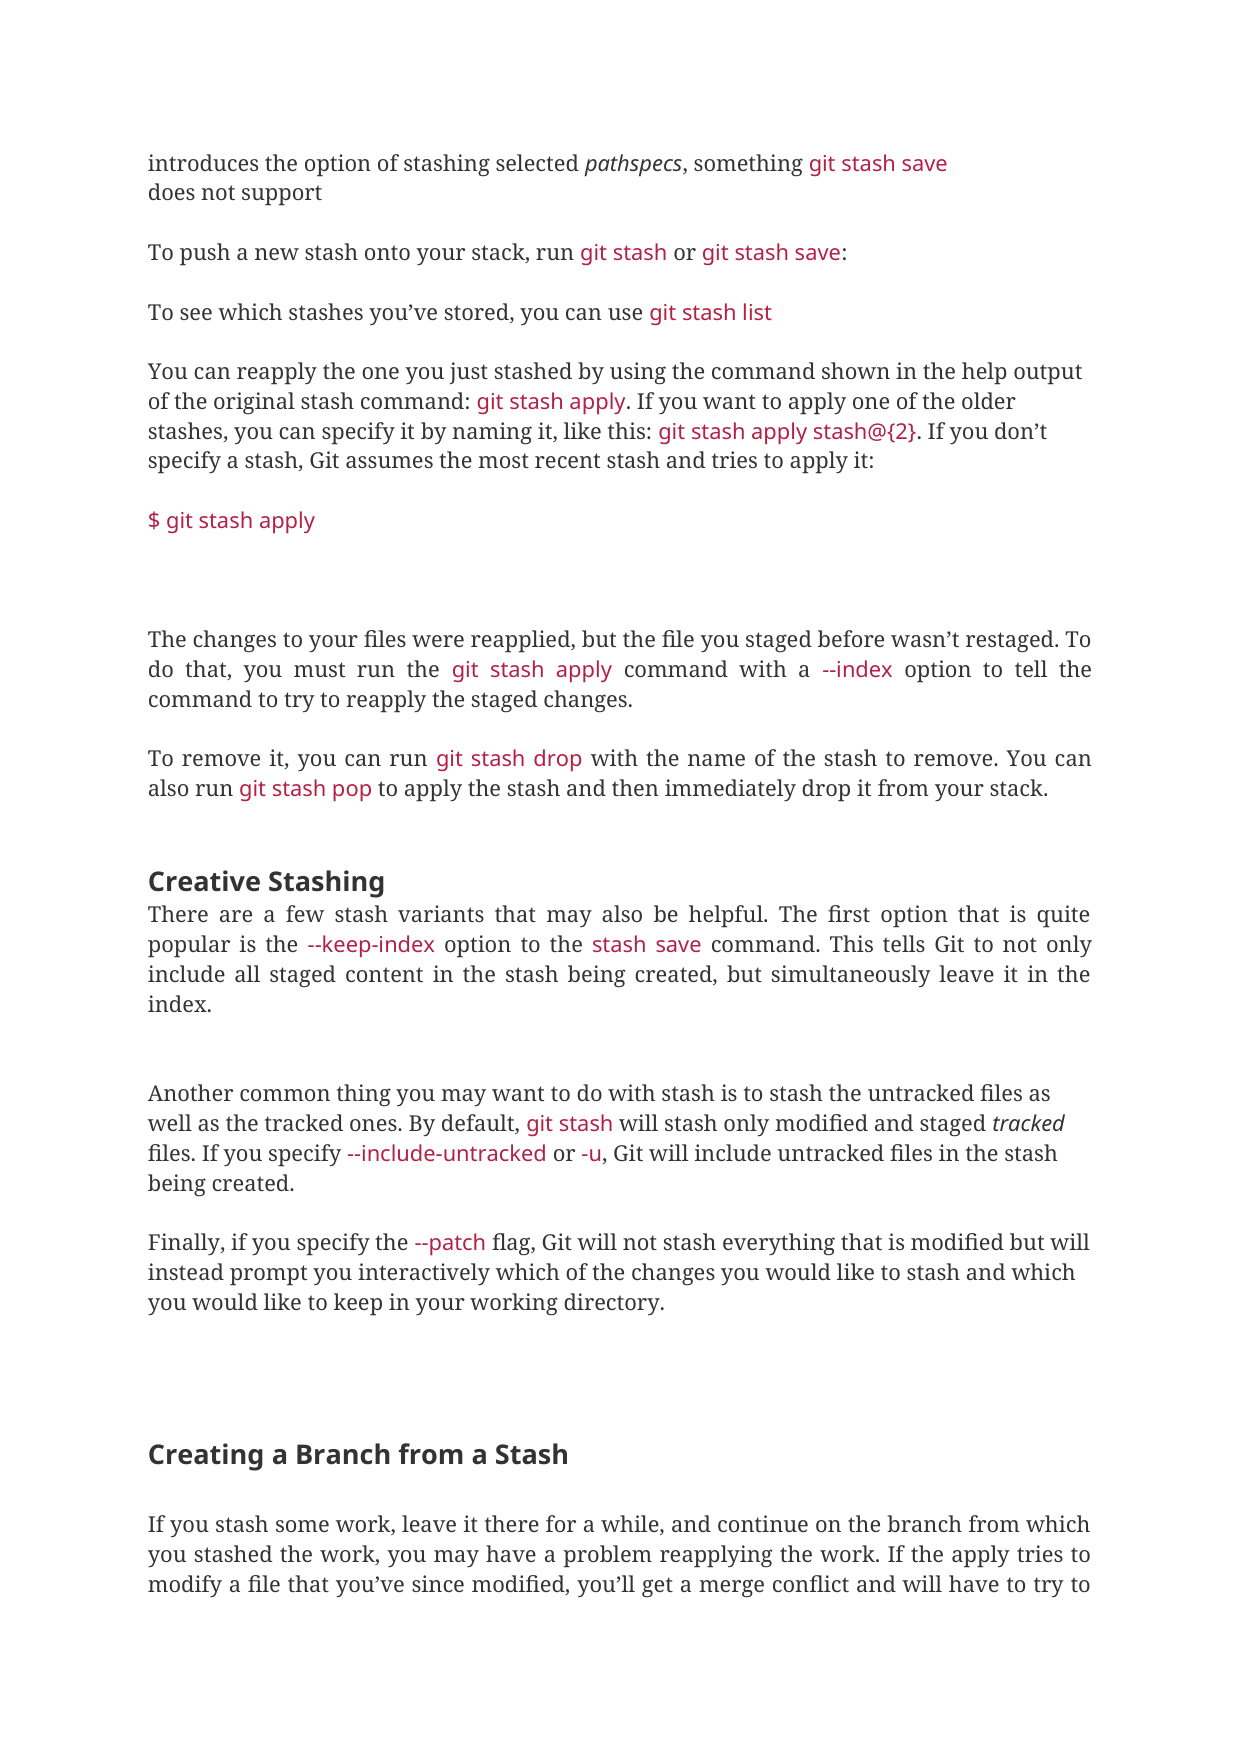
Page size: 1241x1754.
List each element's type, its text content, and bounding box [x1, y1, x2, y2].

text To see which stashes you’ve stored, you can use git stash list [148, 297, 1093, 326]
text You can reapply the one you just stashed by using the command shown in the help output of the original stash command: git stash apply. If you want to apply one of the older stashes, you can specify it by naming it, like this: git stash apply stash@{2}. If you don’t specify a stash, Git assumes the most recent stash and tries to apply it: [148, 356, 1093, 475]
text To remove it, you can run git stash drop with the name of the stash to remove. You can also run git stash pop to apply the stash and then immediately drop it from your stack. [148, 743, 1093, 803]
text Creative Stashing [148, 863, 1093, 899]
text does not support [148, 177, 1093, 207]
text $ git stash apply [148, 505, 1093, 535]
text introduces the option of stashing selected pathspecs, something git stash save [148, 148, 1093, 177]
text Another common thing you may want to do with stash is to stash the untracked files as well as the tracked ones. By default, git stash will stash only modified and staged tracked files. If you specify --include-untracked or -u, Git will include untracked files in the stash being created. [148, 1078, 1093, 1197]
text To push a new stash onto your stack, run git stash or git stash save: [148, 237, 1093, 267]
text The changes to your files were reapplied, but the file you staged before wasn’t restaged. To do that, you must run the git stash apply command with a --index option to tell the command to try to reapply the staged changes. [148, 624, 1093, 714]
text There are a few stash variants that may also be helpful. The first option that is quite popular is the --keep-index option to the stash save command. This tells Git to not only include all staged content in the stash being created, but simultaneously leave it in the index. [148, 899, 1093, 1019]
text Creating a Branch from a Stash [148, 1436, 1093, 1473]
text Finally, if you specify the --patch flag, Git will not stash everything that is modified but will instead prompt you interactively which of the changes you would like to stash and which you would like to keep in your working directory. [148, 1227, 1093, 1317]
